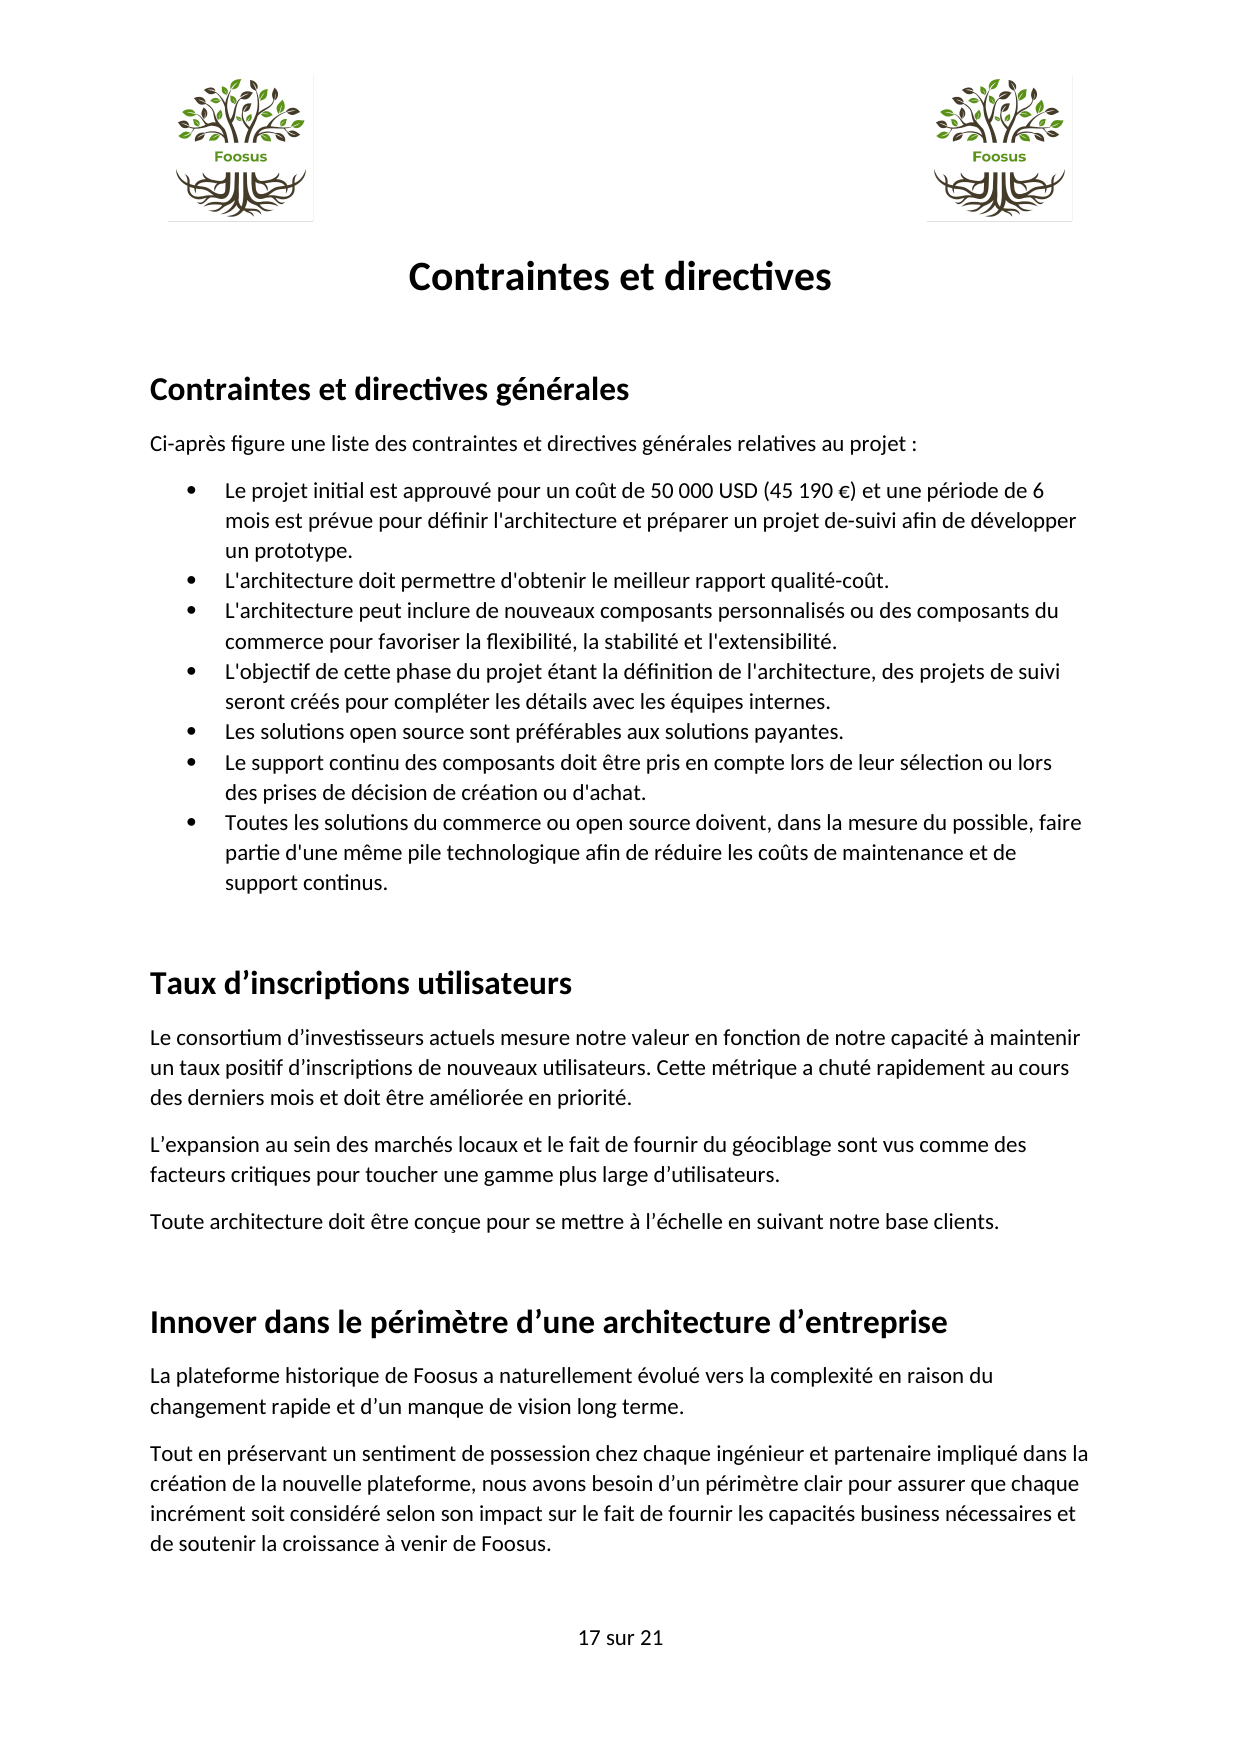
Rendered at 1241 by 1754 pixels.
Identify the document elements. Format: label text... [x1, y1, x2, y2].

list L'architecture peut inclure de nouveaux composants personnalisés ou des composants du commerce pour favoriser la flexibilité, la stabilité et l'extensibilité. [187, 597, 1090, 655]
list Le support continu des composants doit être pris en compte lors de leur sélection ou lors des prises de décision de création ou d'achat. [187, 748, 1090, 806]
text L’expansion au sein des marchés locaux et le fait de fournir du géociblage sont vus comme des facteurs critiques pour toucher une gamme plus large d’utilisateurs. [150, 1130, 1090, 1188]
list L'architecture doit permettre d'obtenir le meilleur rapport qualité-coût. [187, 566, 1090, 594]
text Tout en préservant un sentiment de possession chez chaque ingénieur et partenaire impliqué dans la création de la nouvelle plateforme, nous avons besoin d’un périmètre clair pour assurer que chaque incrément soit considéré selon son impact sur le fait de fournir les capacités business nécessaires et de soutenir la croissance à venir de Foosus. [150, 1439, 1090, 1557]
text Taux d’inscriptions utilisateurs [150, 962, 1090, 1003]
text Contraintes et directives générales [150, 368, 1090, 409]
text Contraintes et directives [150, 250, 1090, 301]
list L'objectif de cette phase du projet étant la définition de l'architecture, des projets de suivi seront créés pour compléter les détails avec les équipes internes. [187, 657, 1090, 715]
list Les solutions open source sont préférables aux solutions payantes. [187, 717, 1090, 746]
text Le consortium d’investisseurs actuels mesure notre valeur en fonction de notre capacité à maintenir un taux positif d’inscriptions de nouveaux utilisateurs. Cette métrique a chuté rapidement au cours des derniers mois et doit être améliorée en priorité. [150, 1023, 1090, 1111]
text Toute architecture doit être conçue pour se mettre à l’échelle en suivant notre base clients. [150, 1207, 1090, 1235]
text Ci-après figure une liste des contraintes et directives générales relatives au projet : [150, 429, 1090, 457]
text Innover dans le périmètre d’une architecture d’entreprise [150, 1301, 1090, 1342]
list Toutes les solutions du commerce ou open source doivent, dans la mesure du possible, faire partie d'une même pile technologique afin de réduire les coûts de maintenance et de support continus. [187, 808, 1090, 897]
list Le projet initial est approuvé pour un coût de 50 000 USD (45 190 €) et une période de 6 mois est prévue pour définir l'architecture et préparer un projet de-suivi afin de développer un prototype. [187, 476, 1090, 564]
text La plateforme historique de Foosus a naturellement évolué vers la complexité en raison du changement rapide et d’un manque de vision long terme. [150, 1362, 1090, 1420]
